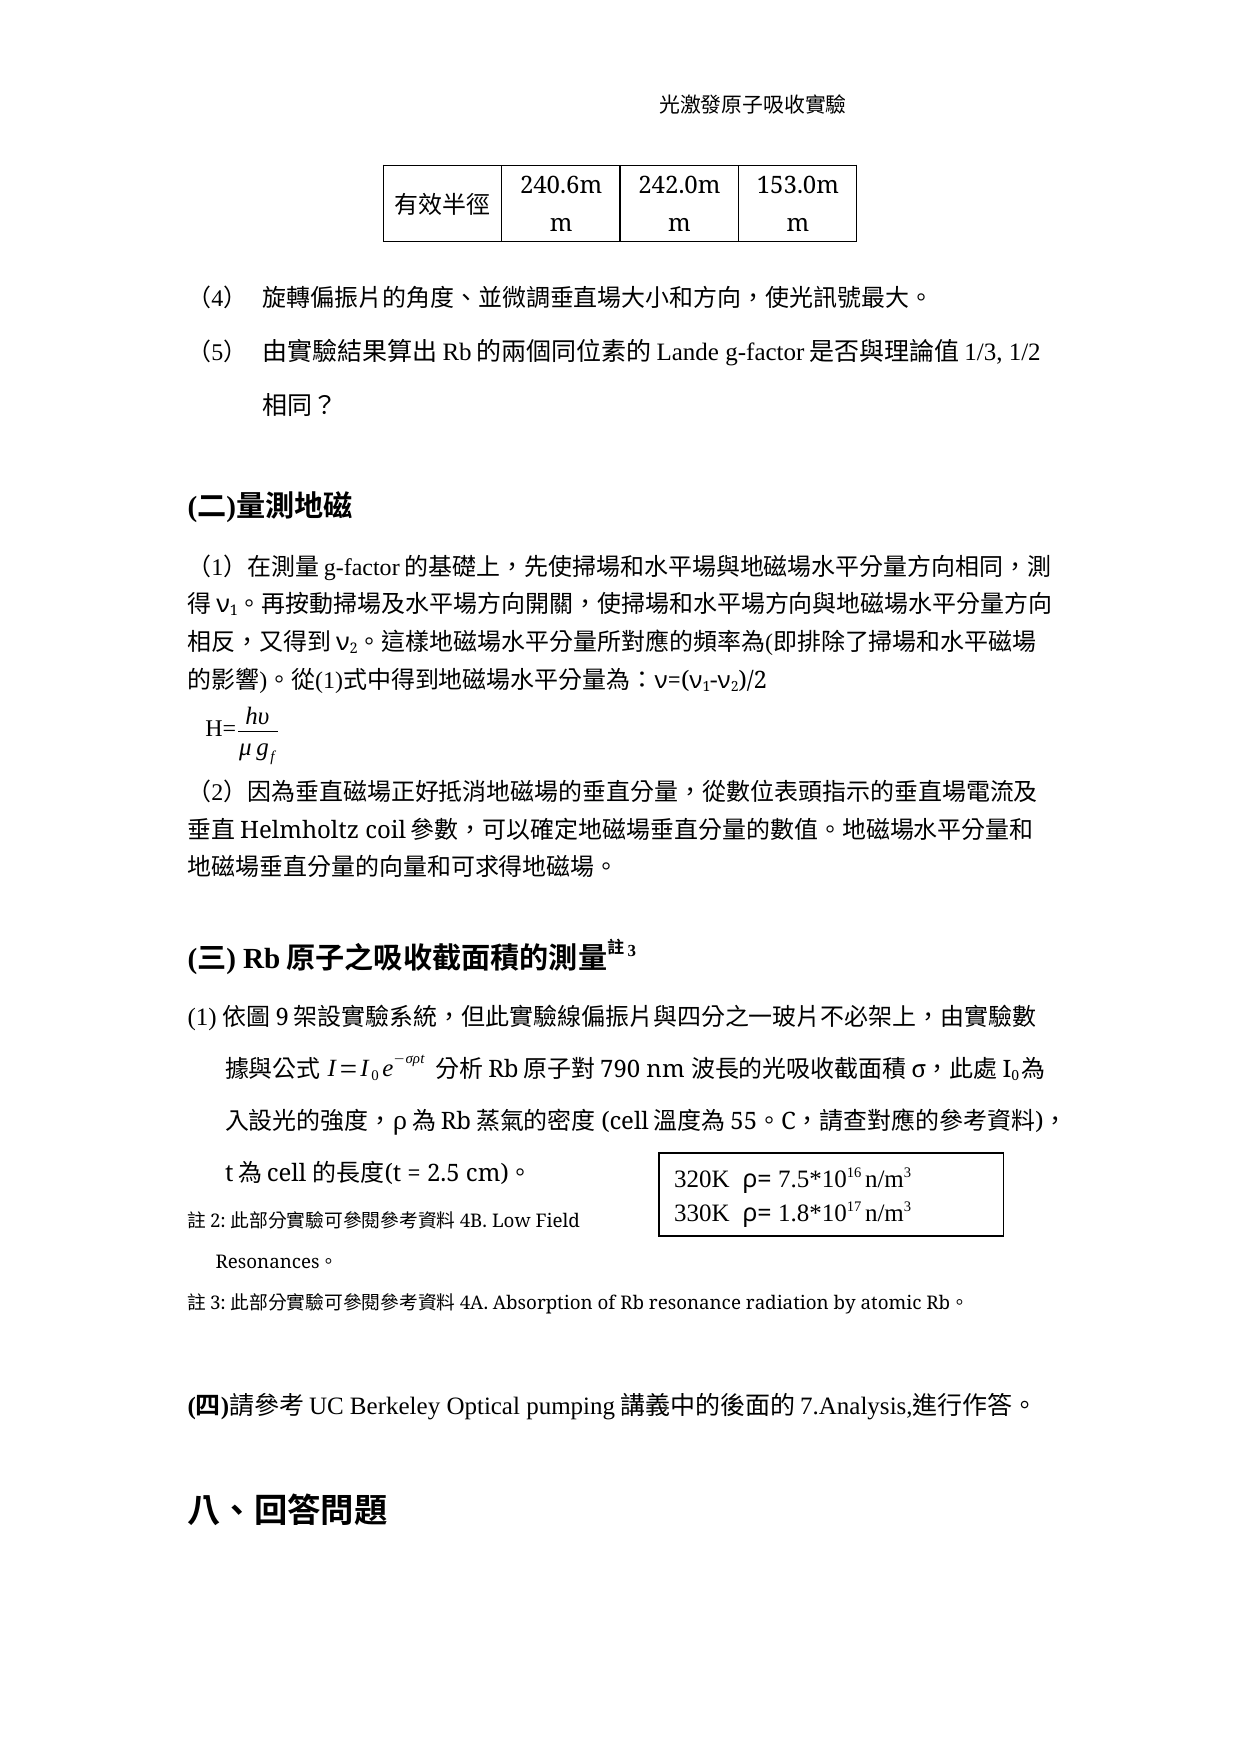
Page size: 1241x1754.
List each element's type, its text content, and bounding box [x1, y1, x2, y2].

table_cell 240.6mm [502, 166, 619, 241]
text H= [187, 696, 1053, 771]
text （2）因為垂直磁場正好抵消地磁場的垂直分量，從數位表頭指示的垂直場電流及垂直Helmholtz coil參數，可以確定地磁場垂直分量的數值。地磁場水平分量和地磁場垂直分量的向量和可求得地磁場。 [187, 771, 1053, 884]
text 八、回答問題 [187, 1483, 1053, 1532]
table_cell 242.0mm [621, 166, 738, 241]
text 註2: 此部分實驗可參閱參考資料 4B. Low Field Resonances。 [187, 1206, 1053, 1274]
list 由實驗結果算出Rb的兩個同位素的Lande g-factor是否與理論值1/3, 1/2相同？ [187, 331, 1053, 422]
table_cell 有效半徑 [384, 166, 501, 241]
text （1）在測量g-factor的基礎上，先使掃場和水平場與地磁場水平分量方向相同，測得ν1。再按動掃場及水平場方向開關，使掃場和水平場方向與地磁場水平分量方向相反，又得到ν2。這樣地磁場水平分量所對應的頻率為(即排除了掃場和水平磁場的影響)。從(1)式中得到地磁場水平分量為：ν=(ν1-ν2)/2 [187, 546, 1053, 696]
list 旋轉偏振片的角度、並微調垂直場大小和方向，使光訊號最大。 [187, 279, 1053, 314]
text (四)請參考UC Berkeley Optical pumping講義中的後面的7.Analysis,進行作答。 [187, 1386, 1053, 1422]
table_cell 153.0mm [739, 166, 856, 241]
text 註3: 此部分實驗可參閱參考資料 . Absorption of Rb resonance radiation by atomic Rb。 [187, 1288, 1053, 1315]
text (1) 依圖9架設實驗系統，但此實驗線偏振片與四分之一玻片不必架上，由實驗數據與公式 分析Rb原子對790 nm 波長的光吸收截面積σ，此處I0為入設光的強度，ρ為Rb蒸氣的密度 (cell溫度為55。C，請查對應的參考資料)，t為cell 的長度(t = )。 [187, 998, 1053, 1189]
text (三) Rb原子之吸收截面積的測量註3 [187, 934, 1053, 976]
text (二)量測地磁 [187, 483, 1053, 525]
